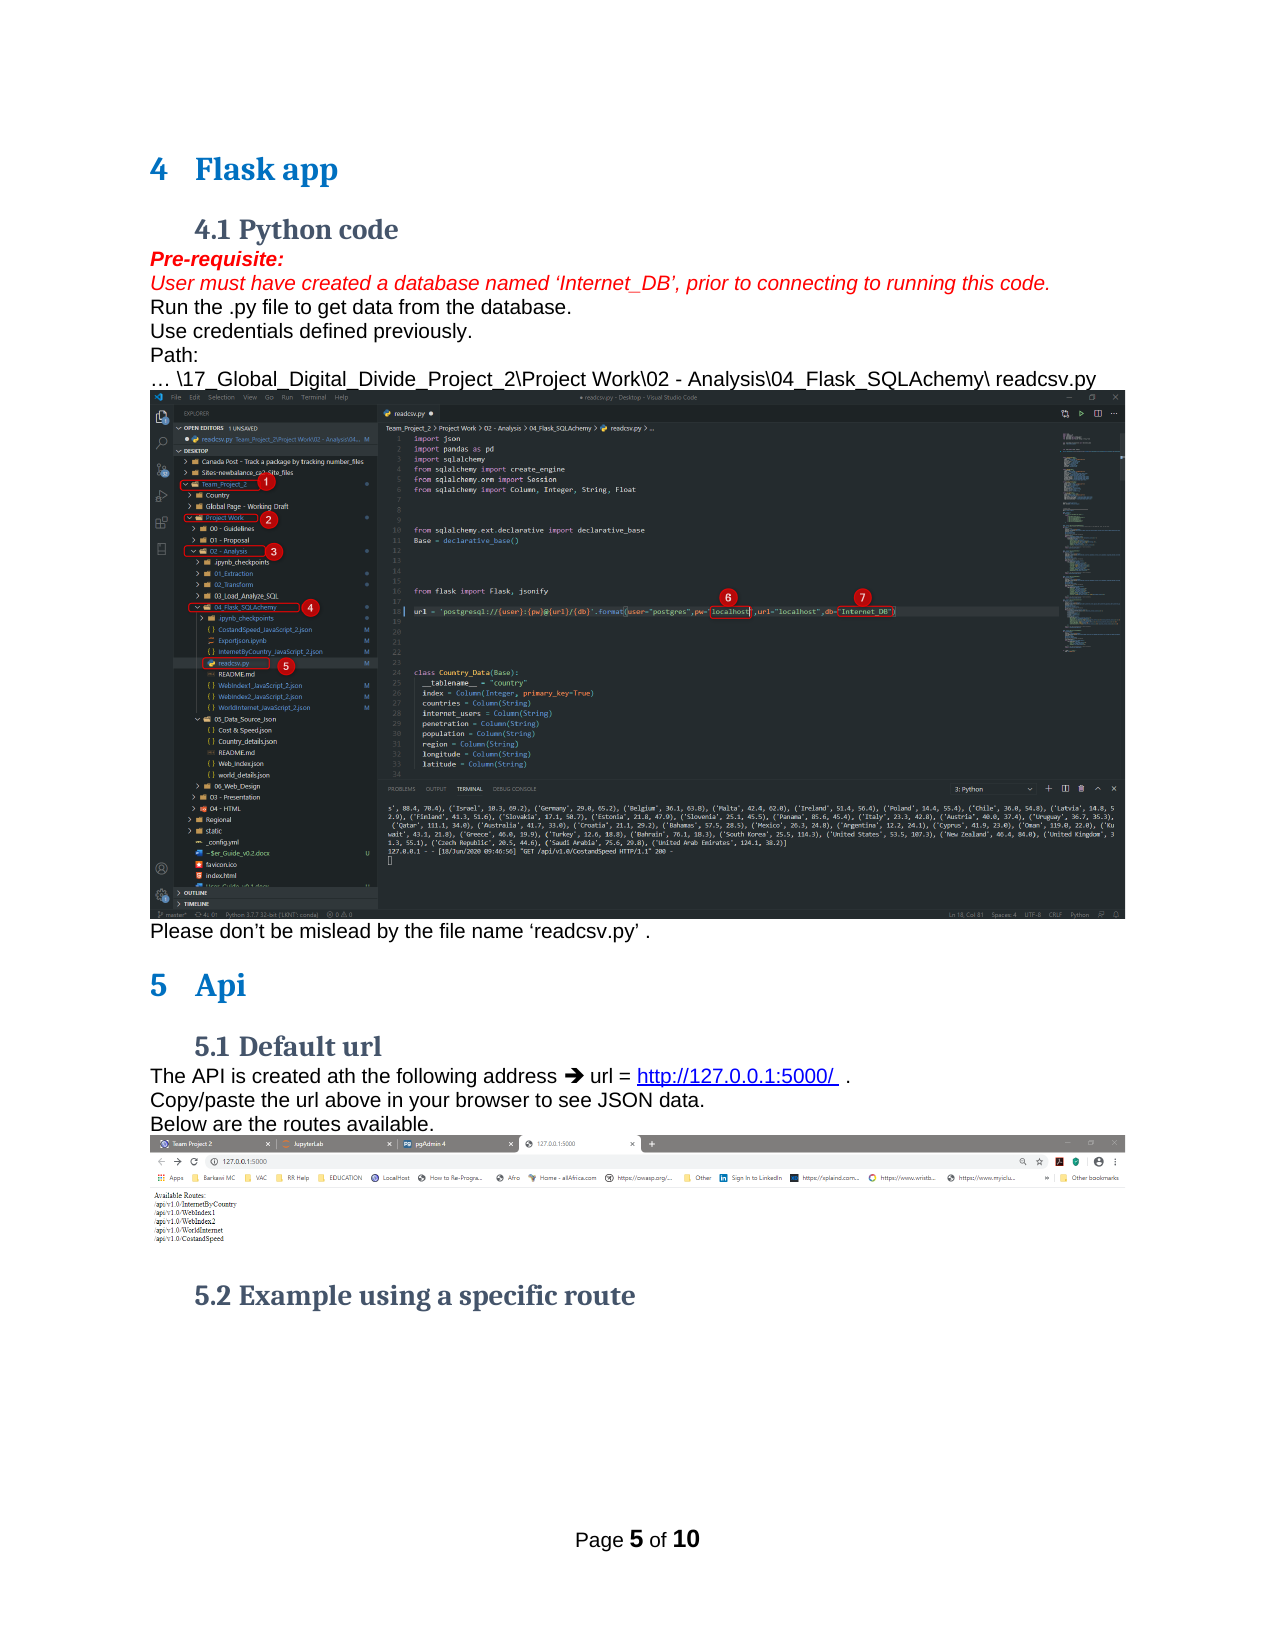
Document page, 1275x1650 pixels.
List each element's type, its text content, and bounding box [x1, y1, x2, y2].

text Pre-requisite: [150, 247, 1125, 271]
text … \17_Global_Digital_Divide_Project_2\Project Work\02 - Analysis\04_Flask_SQLAchemy\ readcsv.py [150, 367, 1125, 390]
picture [150, 1135, 1125, 1254]
picture [150, 390, 1125, 919]
text Please don’t be mislead by the file name ‘readcsv.py’ . [150, 919, 1125, 943]
text Copy/paste the url above in your browser to see JSON data. [150, 1088, 1125, 1112]
text Use credentials defined previously. [150, 319, 1125, 343]
text Path: [150, 343, 1125, 367]
text The API is created ath the following address url = http://127.0.0.1:5000/ . [150, 1063, 1125, 1088]
subtitle Example using a specific route [194, 1279, 1125, 1312]
subtitle Flask app [150, 150, 1125, 188]
subtitle Api [150, 967, 1125, 1005]
subtitle Default url [194, 1030, 1125, 1063]
text Below are the routes available. [150, 1112, 1125, 1135]
text Run the .py file to get data from the database. [150, 295, 1125, 319]
subtitle Python code [194, 213, 1125, 247]
text User must have created a database named ‘Internet_DB’, prior to connecting to running this code. [150, 271, 1125, 295]
